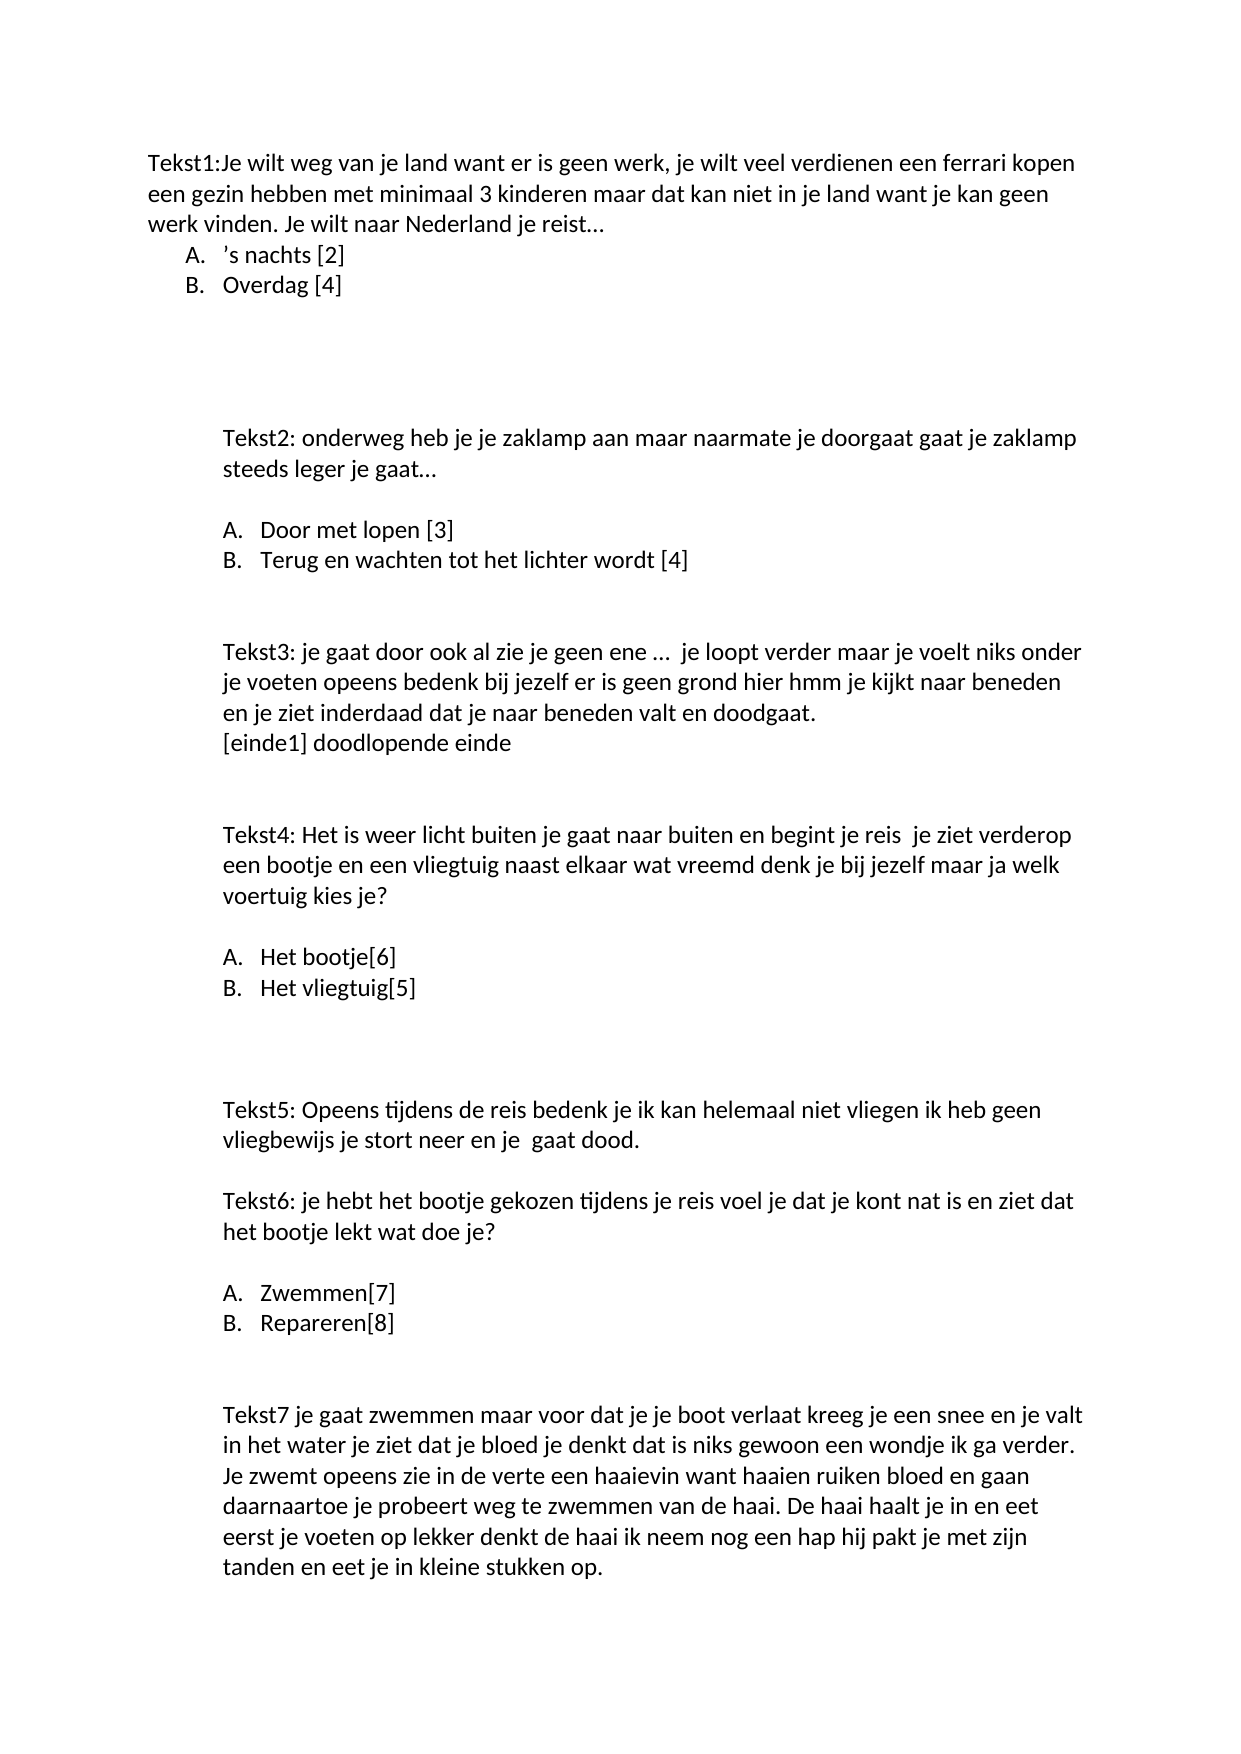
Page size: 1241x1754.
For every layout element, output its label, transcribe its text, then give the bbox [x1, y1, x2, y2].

list Tekst2: onderweg heb je je zaklamp aan maar naarmate je doorgaat gaat je zaklamp steeds leger je gaat… [223, 422, 1093, 483]
list Tekst3: je gaat door ook al zie je geen ene … je loopt verder maar je voelt niks onder je voeten opeens bedenk bij jezelf er is geen grond hier hmm je kijkt naar beneden en je ziet inderdaad dat je naar beneden valt en doodgaat. [223, 636, 1093, 727]
list Door met lopen [3] [223, 514, 1093, 544]
text Je zwemt opeens zie in de verte een haaievin want haaien ruiken bloed en gaan daarnaartoe je probeert weg te zwemmen van de haai. De haai haalt je in en eet eerst je voeten op lekker denkt de haai ik neem nog een hap hij pakt je met zijn tanden en eet je in kleine stukken op. [223, 1460, 1093, 1582]
list Zwemmen[7] [223, 1277, 1093, 1307]
list Het bootje[6] [223, 941, 1093, 972]
list ’s nachts [2] [185, 239, 1093, 270]
list Overdag [4] [185, 270, 1093, 300]
list Tekst6: je hebt het bootje gekozen tijdens je reis voel je dat je kont nat is en ziet dat het bootje lekt wat doe je? [223, 1185, 1093, 1246]
list Het vliegtuig[5] [223, 972, 1093, 1002]
text Tekst7 je gaat zwemmen maar voor dat je je boot verlaat kreeg je een snee en je valt in het water je ziet dat je bloed je denkt dat is niks gewoon een wondje ik ga verder. [223, 1399, 1093, 1460]
list Terug en wachten tot het lichter wordt [4] [223, 544, 1093, 575]
list Repareren[8] [223, 1307, 1093, 1338]
text Tekst1:Je wilt weg van je land want er is geen werk, je wilt veel verdienen een ferrari kopen een gezin hebben met minimaal 3 kinderen maar dat kan niet in je land want je kan geen werk vinden. Je wilt naar Nederland je reist… [148, 148, 1093, 239]
list Tekst4: Het is weer licht buiten je gaat naar buiten en begint je reis je ziet verderop een bootje en een vliegtuig naast elkaar wat vreemd denk je bij jezelf maar ja welk voertuig kies je? [223, 819, 1093, 911]
list [einde1] doodlopende einde [223, 727, 1093, 758]
list Tekst5: Opeens tijdens de reis bedenk je ik kan helemaal niet vliegen ik heb geen vliegbewijs je stort neer en je gaat dood. [223, 1094, 1093, 1155]
